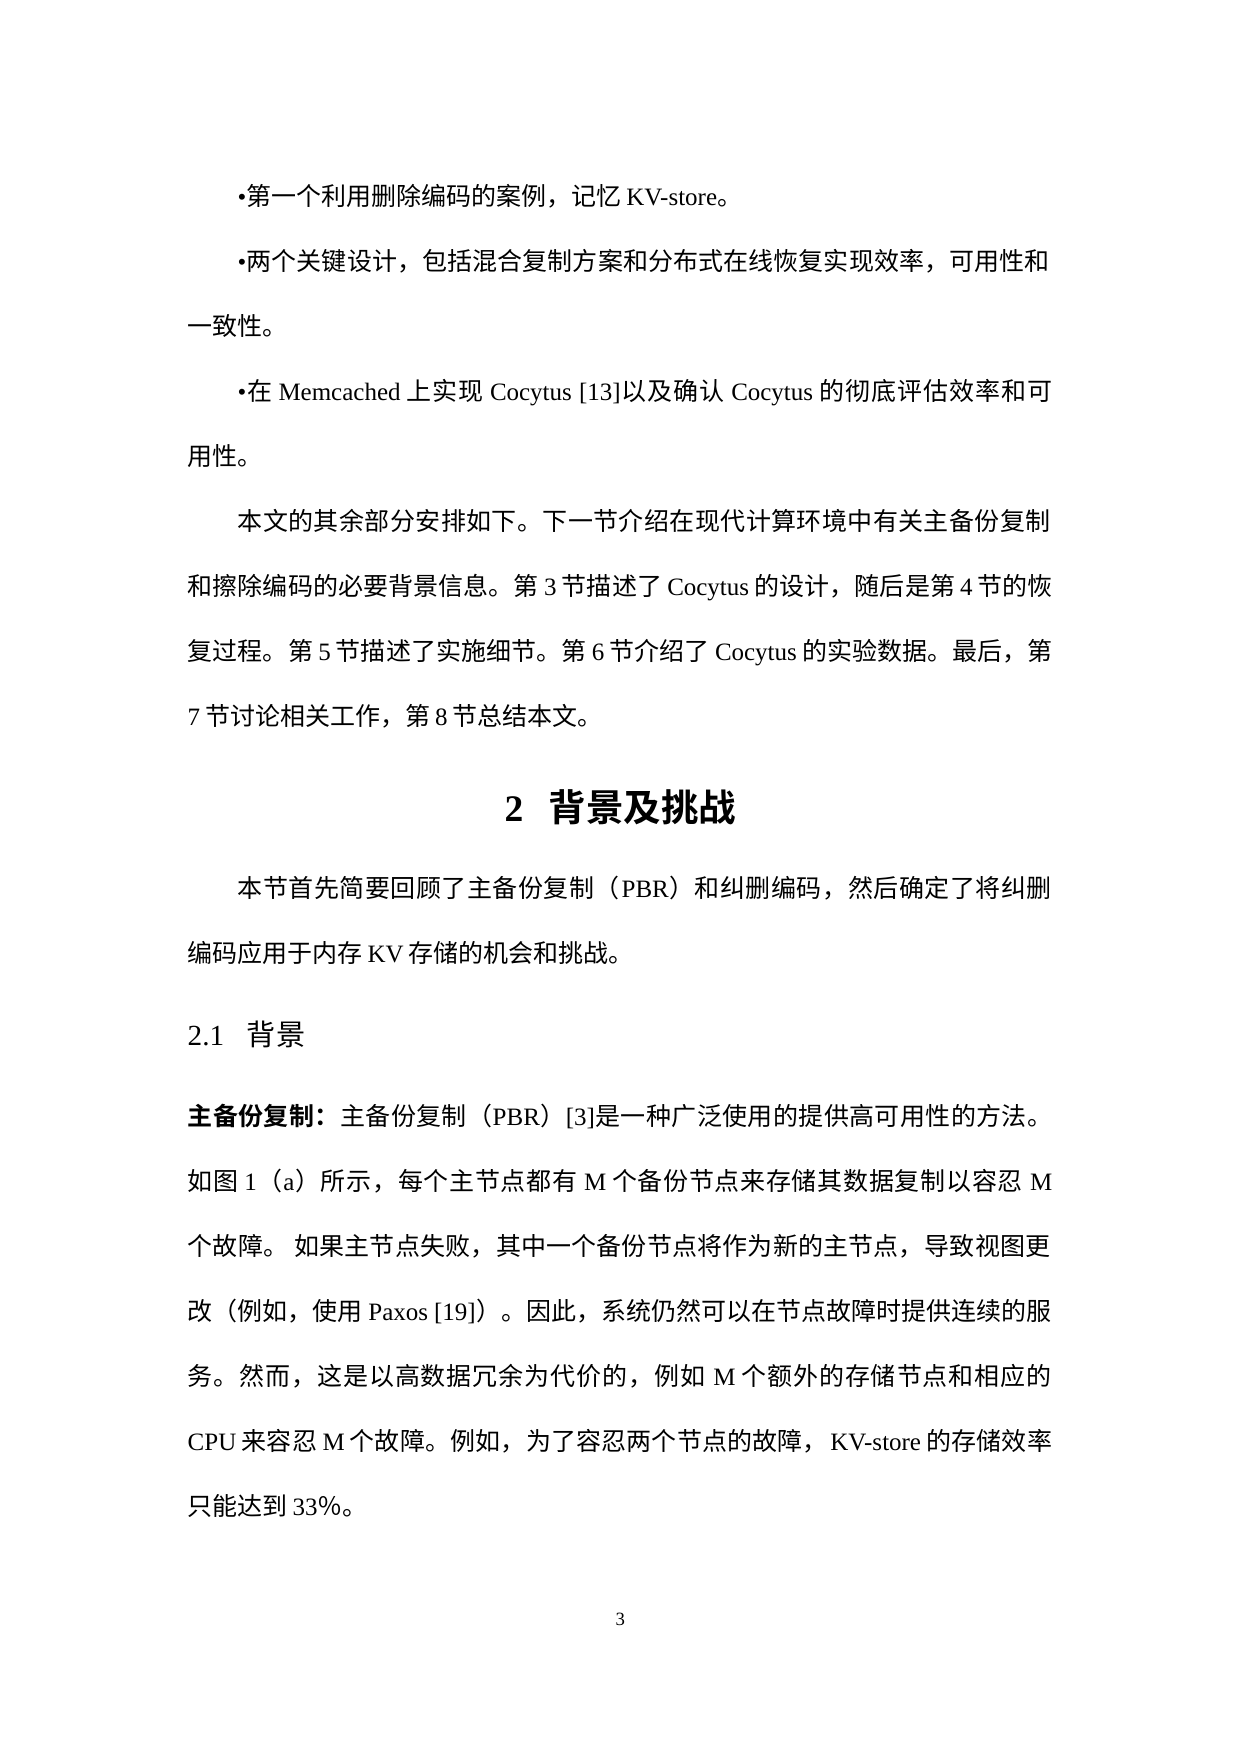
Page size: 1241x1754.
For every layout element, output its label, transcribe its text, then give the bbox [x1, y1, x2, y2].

text 本节首先简要回顾了主备份复制（PBR）和纠删编码，然后确定了将纠删编码应用于内存KV存储的机会和挑战。 [187, 854, 1053, 984]
list 背景及挑战 [187, 773, 1053, 838]
text •在Memcached上实现Cocytus [13]以及确认Cocytus的彻底评估效率和可用性。 [187, 357, 1053, 487]
text •第一个利用删除编码的案例，记忆KV-store。 [187, 162, 1053, 227]
text 本文的其余部分安排如下。下一节介绍在现代计算环境中有关主备份复制和擦除编码的必要背景信息。第3节描述了Cocytus的设计，随后是第4节的恢复过程。第5节描述了实施细节。第6节介绍了Cocytus的实验数据。最后，第7节讨论相关工作，第8节总结本文。 [187, 487, 1053, 747]
text 主备份复制：主备份复制（PBR）[3]是一种广泛使用的提供高可用性的方法。 如图1（a）所示，每个主节点都有M个备份节点来存储其数据复制以容忍M个故障。 如果主节点失败，其中一个备份节点将作为新的主节点，导致视图更改（例如，使用Paxos [19]）。因此，系统仍然可以在节点故障时提供连续的服务。然而，这是以高数据冗余为代价的，例如M个额外的存储节点和相应的CPU来容忍M个故障。例如，为了容忍两个节点的故障，KV-store的存储效率只能达到33％。 [187, 1082, 1053, 1537]
list 背景 [187, 1000, 1053, 1065]
text •两个关键设计，包括混合复制方案和分布式在线恢复实现效率，可用性和一致性。 [187, 227, 1053, 357]
